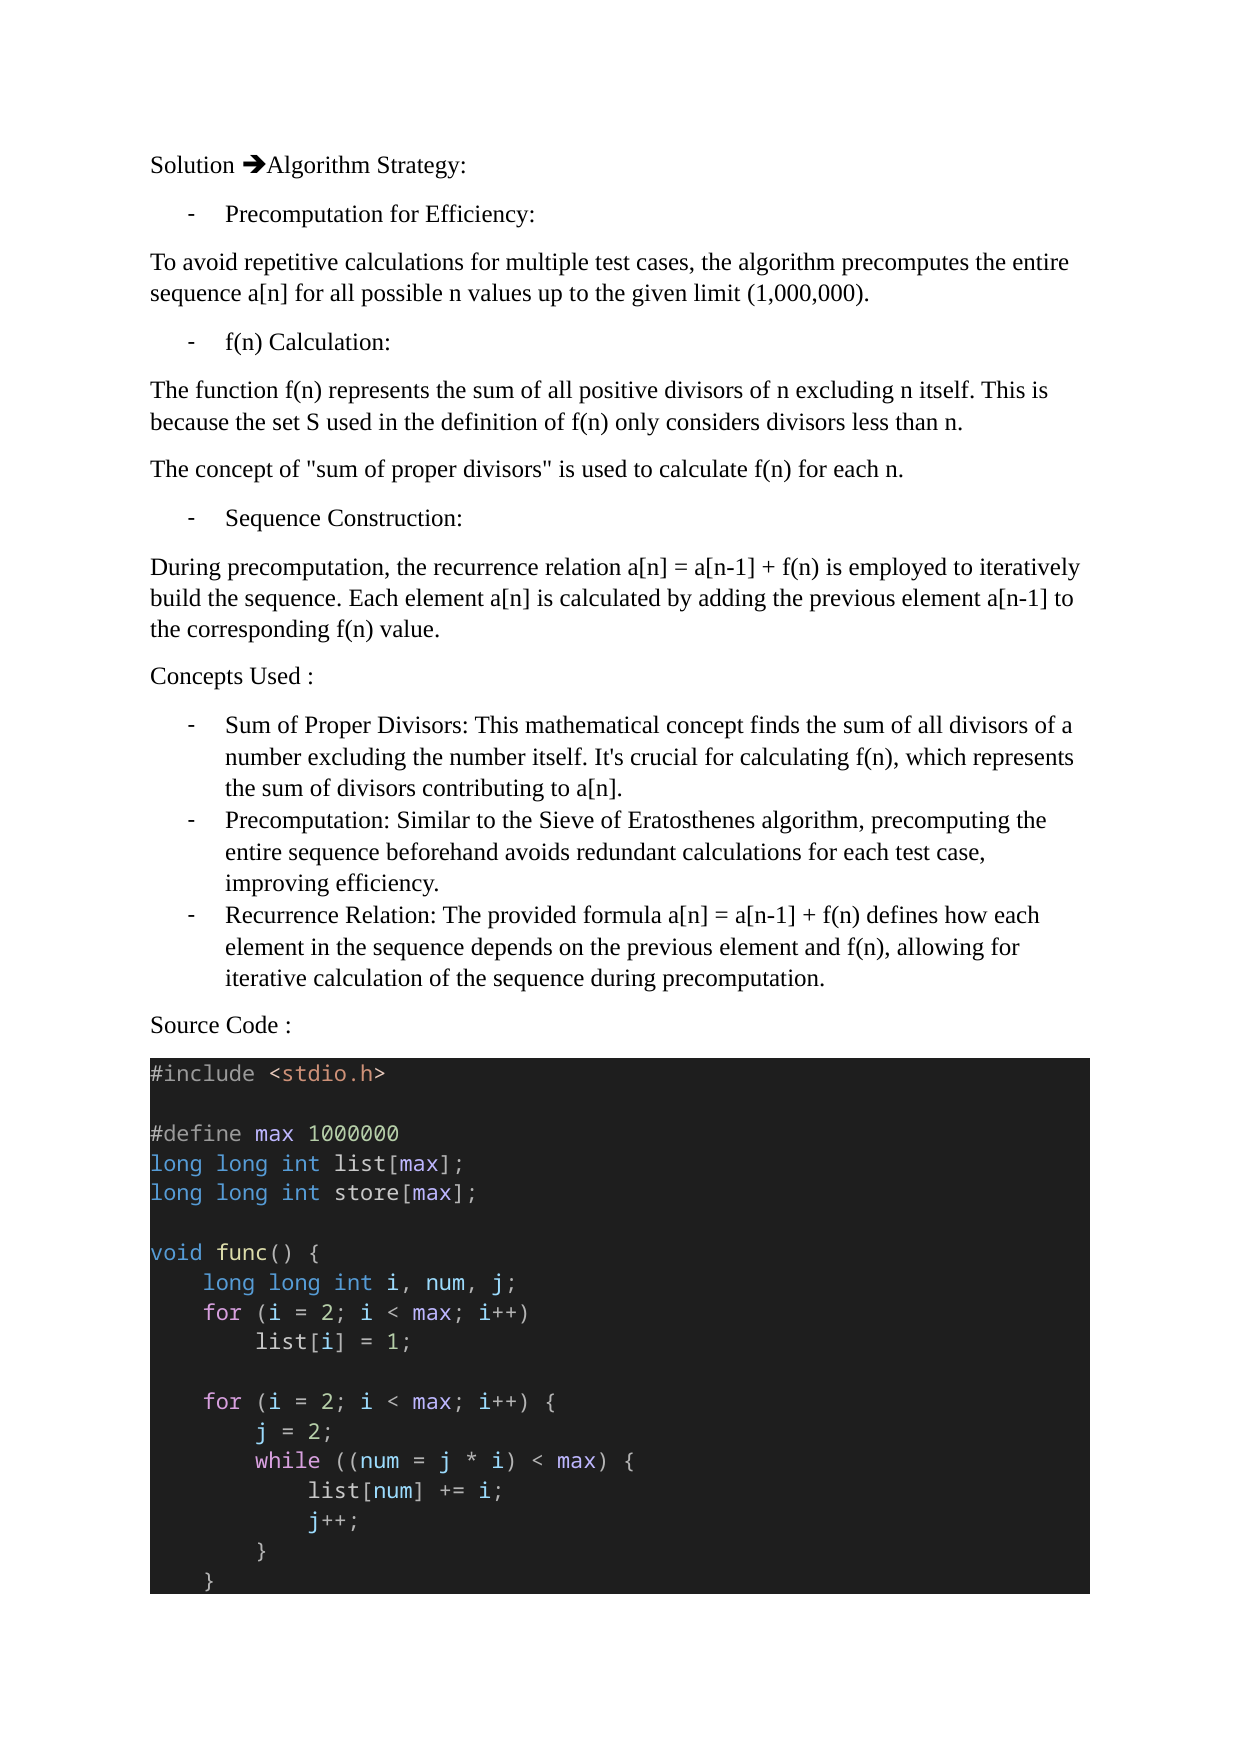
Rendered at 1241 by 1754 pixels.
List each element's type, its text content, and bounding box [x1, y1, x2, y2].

text list[num] += i; [150, 1475, 1090, 1505]
text long long int i, num, j; [150, 1267, 1090, 1297]
text while ((num = j * i) < max) { [150, 1446, 1090, 1475]
text To avoid repetitive calculations for multiple test cases, the algorithm precomputes the entire sequence a[n] for all possible n values up to the given limit (1,000,000). [150, 247, 1090, 307]
text Solution Algorithm Strategy: [150, 150, 1090, 179]
text void func() { [150, 1237, 1090, 1267]
text list[i] = 1; [150, 1326, 1090, 1356]
list Precomputation: Similar to the Sieve of Eratosthenes algorithm, precomputing the entire sequence beforehand avoids redundant calculations for each test case, improving efficiency. [187, 804, 1090, 897]
text During precomputation, the recurrence relation a[n] = a[n-1] + f(n) is employed to iteratively build the sequence. Each element a[n] is calculated by adding the previous element a[n-1] to the corresponding f(n) value. [150, 552, 1090, 642]
text long long int store[max]; [150, 1177, 1090, 1207]
text } [150, 1565, 1090, 1594]
text j = 2; [150, 1416, 1090, 1446]
text j++; [150, 1505, 1090, 1535]
list Sum of Proper Divisors: This mathematical concept finds the sum of all divisors of a number excluding the number itself. It's crucial for calculating f(n), which represents the sum of divisors contributing to a[n]. [187, 709, 1090, 802]
list Recurrence Relation: The provided formula a[n] = a[n-1] + f(n) defines how each element in the sequence depends on the previous element and f(n), allowing for iterative calculation of the sequence during precomputation. [187, 899, 1090, 992]
list Precomputation for Efficiency: [187, 198, 1090, 228]
text The function f(n) represents the sum of all positive divisors of n excluding n itself. This is because the set S used in the definition of f(n) only considers divisors less than n. [150, 376, 1090, 435]
text Concepts Used : [150, 661, 1090, 690]
text The concept of "sum of proper divisors" is used to calculate f(n) for each n. [150, 454, 1090, 483]
list f(n) Calculation: [187, 326, 1090, 357]
list Sequence Construction: [187, 502, 1090, 533]
text #define max 1000000 [150, 1118, 1090, 1148]
text for (i = 2; i < max; i++) { [150, 1386, 1090, 1416]
text long long int list[max]; [150, 1148, 1090, 1177]
text #include <stdio.h> [150, 1058, 1090, 1088]
text for (i = 2; i < max; i++) [150, 1297, 1090, 1326]
text Source Code : [150, 1011, 1090, 1039]
text } [150, 1535, 1090, 1565]
